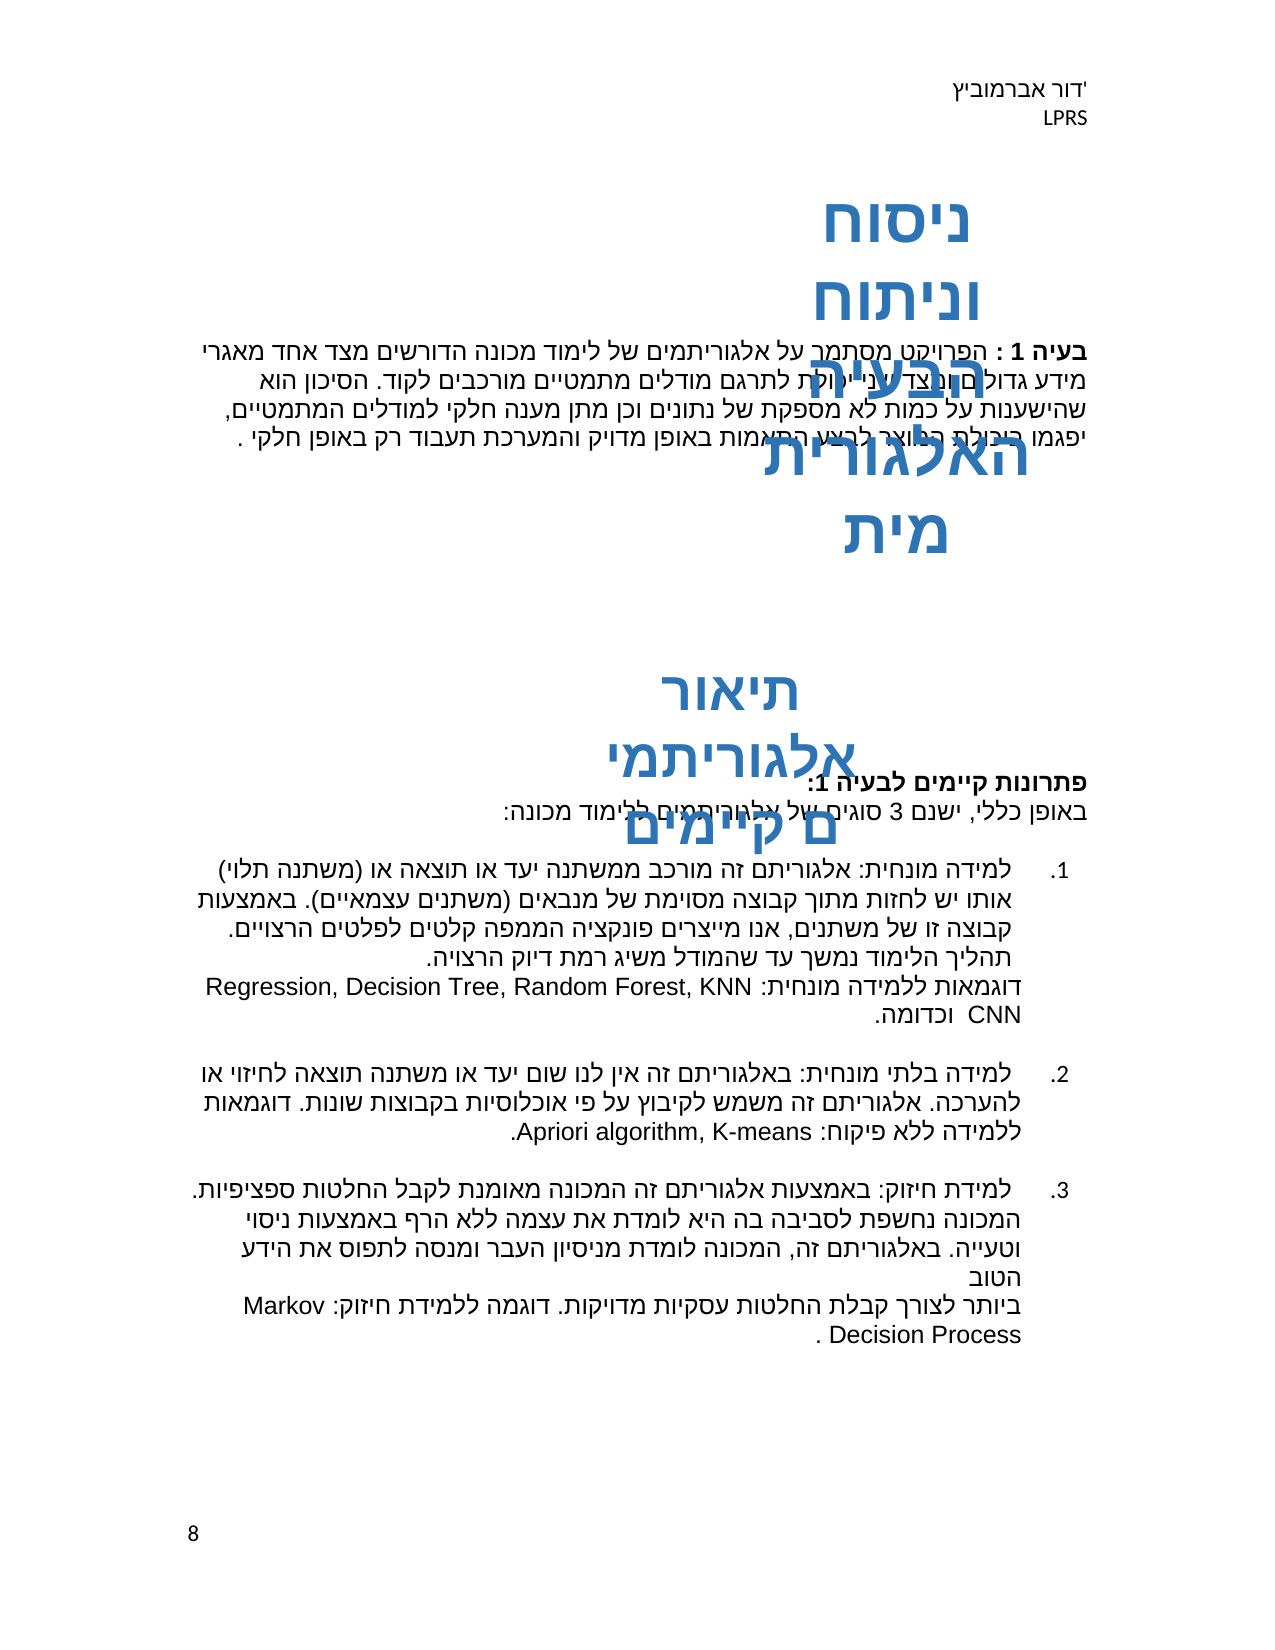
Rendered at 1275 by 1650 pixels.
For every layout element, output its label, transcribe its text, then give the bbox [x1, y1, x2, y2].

text וטעייה. באלגוריתם זה, המכונה לומדת מניסיון העבר ומנסה לתפוס את הידע הטוב [187, 1234, 1022, 1291]
text בעיה 1 : הפרויקט מסתמך על אלגוריתמים של לימוד מכונה הדורשים מצד אחד מאגרי [187, 337, 1087, 366]
text ללמידה ללא פיקוח: Apriori algorithm, K-means. [187, 1117, 1022, 1146]
list למידה מונחית: אלגוריתם זה מורכב ממשתנה יעד או תוצאה או (משתנה תלוי) אותו יש לחזות מתוך קבוצה מסוימת של מנבאים (משתנים עצמאיים). באמצעות קבוצה זו של משתנים, אנו מייצרים פונקציה הממפה קלטים לפלטים הרצויים. תהליך הלימוד נמשך עד שהמודל משיג רמת דיוק הרצויה. [187, 855, 1050, 971]
text להערכה. אלגוריתם זה משמש לקיבוץ על פי אוכלוסיות בקבוצות שונות. דוגמאות [187, 1088, 1022, 1117]
text פתרונות קיימים לבעיה 1: [187, 768, 1087, 797]
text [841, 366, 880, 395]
list למידת חיזוק: באמצעות אלגוריתם זה המכונה מאומנת לקבל החלטות ספציפיות. [187, 1174, 1050, 1205]
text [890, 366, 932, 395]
text המכונה נחשפת לסביבה בה היא לומדת את עצמה ללא הרף באמצעות ניסוי [187, 1205, 1022, 1234]
text מידע גדולים ומצד שני יכולת לתרגם מודלים מתמטיים מורכבים לקוד. הסיכון הוא [187, 366, 835, 395]
text ביותר לצורך קבלת החלטות עסקיות מדויקות. דוגמה ללמידת חיזוק: Markov Decision Process . [187, 1291, 1022, 1349]
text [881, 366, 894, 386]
text דוגמאות ללמידה מונחית: Regression, Decision Tree, Random Forest, KNN CNN וכדומה. [187, 971, 1022, 1029]
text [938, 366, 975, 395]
text יפגמו ביכולת המוצר לבצע התאמות באופן מדויק והמערכת תעבוד רק באופן חלקי . [187, 423, 1087, 452]
list למידה בלתי מונחית: באלגוריתם זה אין לנו שום יעד או משתנה תוצאה לחיזוי או [187, 1058, 1050, 1088]
text באופן כללי, ישנם 3 סוגים של אלגוריתמים ללימוד מכונה: [187, 797, 1087, 826]
text שהישענות על כמות לא מספקת של נתונים וכן מתן מענה חלקי למודלים המתמטיים, [187, 395, 1087, 423]
